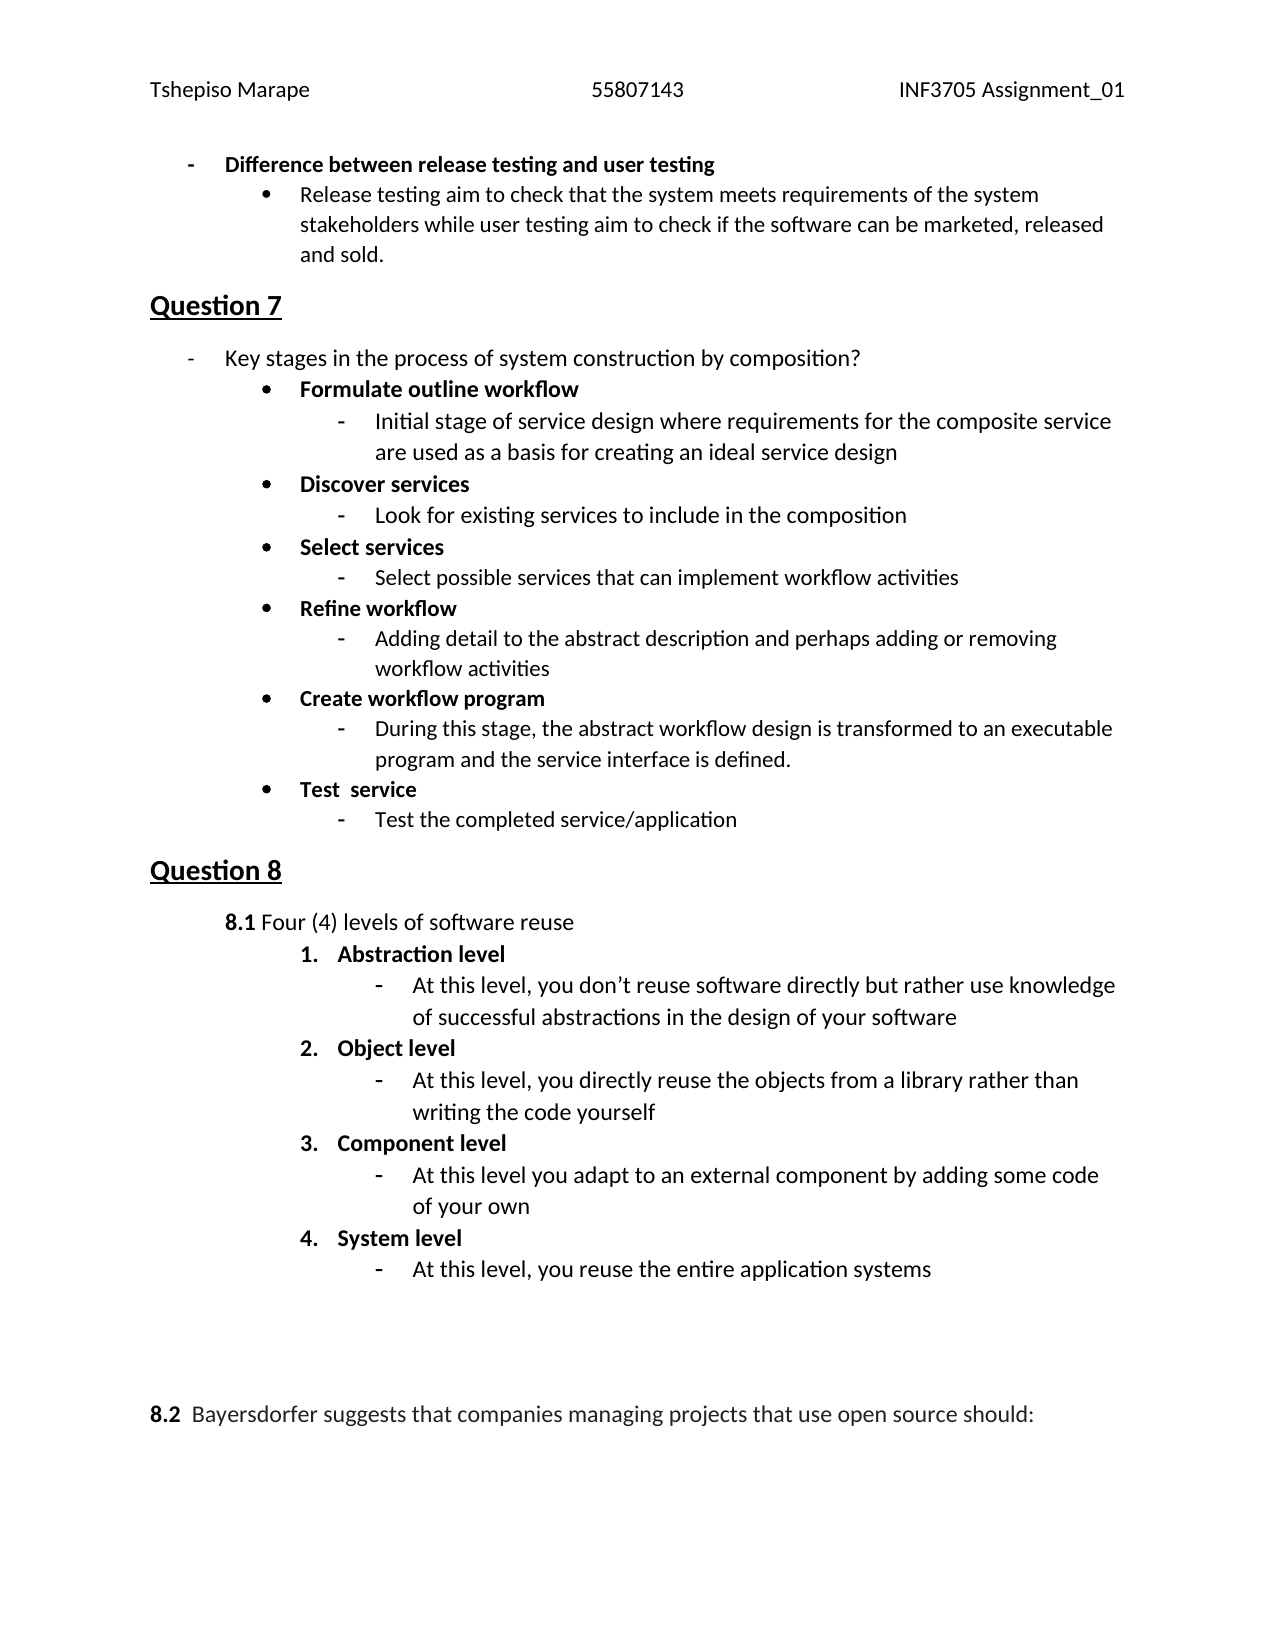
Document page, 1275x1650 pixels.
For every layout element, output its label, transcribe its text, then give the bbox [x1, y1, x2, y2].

list At this level, you reuse the entire application systems [375, 1254, 1125, 1284]
list Release testing aim to check that the system meets requirements of the system stakeholders while user testing aim to check if the software can be marketed, released and sold. [262, 180, 1125, 269]
list Adding detail to the abstract description and perhaps adding or removing workflow activities [337, 624, 1125, 682]
list Test the completed service/application [337, 805, 1125, 833]
text Question 7 [150, 287, 1125, 323]
text Question 8 [150, 852, 1125, 888]
list At this level you adapt to an external component by adding some code of your own [375, 1160, 1125, 1221]
list Formulate outline workflow [262, 374, 1125, 403]
list Object level [300, 1033, 1125, 1063]
list Key stages in the process of system construction by composition? [187, 343, 1125, 372]
list Look for existing services to include in the composition [337, 500, 1125, 530]
list Initial stage of service design where requirements for the composite service are used as a basis for creating an ideal service design [337, 406, 1125, 467]
list Refine workflow [262, 594, 1125, 622]
list At this level, you don’t reuse software directly but rather use knowledge of successful abstractions in the design of your software [375, 970, 1125, 1031]
list During this stage, the abstract workflow design is transformed to an executable program and the service interface is defined. [337, 714, 1125, 773]
list 8.1 Four (4) levels of software reuse [225, 907, 1125, 936]
list System level [300, 1223, 1125, 1252]
list Select services [262, 532, 1125, 561]
list Difference between release testing and user testing [187, 150, 1125, 178]
list Test service [262, 775, 1125, 803]
list Create workflow program [262, 684, 1125, 712]
text 8.2 Bayersdorfer suggests that companies managing projects that use open source should: [150, 1399, 1125, 1428]
list Abstraction level [300, 939, 1125, 968]
list Discover services [262, 469, 1125, 498]
list At this level, you directly reuse the objects from a library rather than writing the code yourself [375, 1065, 1125, 1126]
list Component level [300, 1128, 1125, 1157]
list Select possible services that can implement workflow activities [337, 563, 1125, 592]
